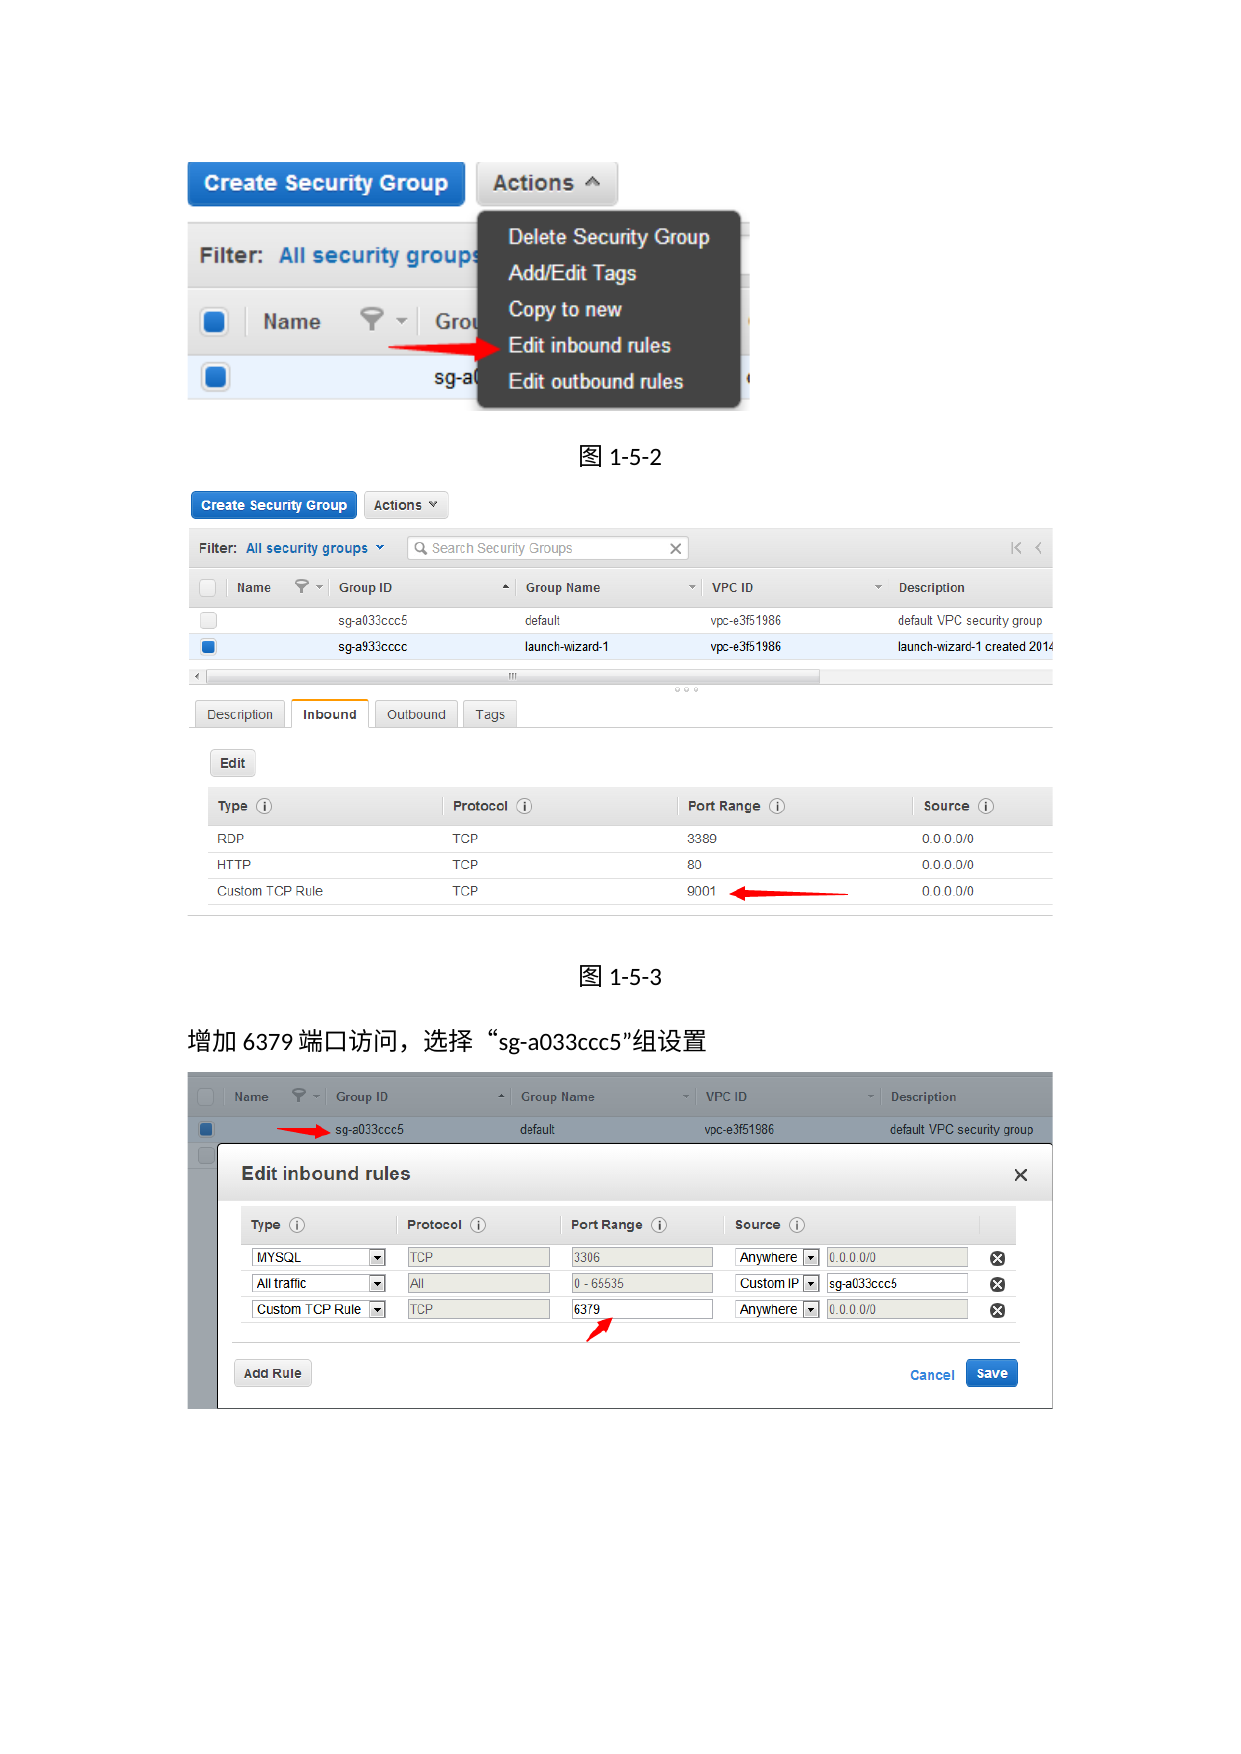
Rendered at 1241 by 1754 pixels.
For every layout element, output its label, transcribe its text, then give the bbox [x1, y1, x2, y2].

text 图1-5-2 [187, 422, 1053, 487]
picture [187, 487, 1053, 924]
picture [187, 1072, 1053, 1409]
text 增加6379端口访问，选择“sg-a033ccc5”组设置 [187, 1007, 1053, 1072]
text 图1-5-3 [187, 942, 1053, 1007]
picture [187, 162, 750, 411]
